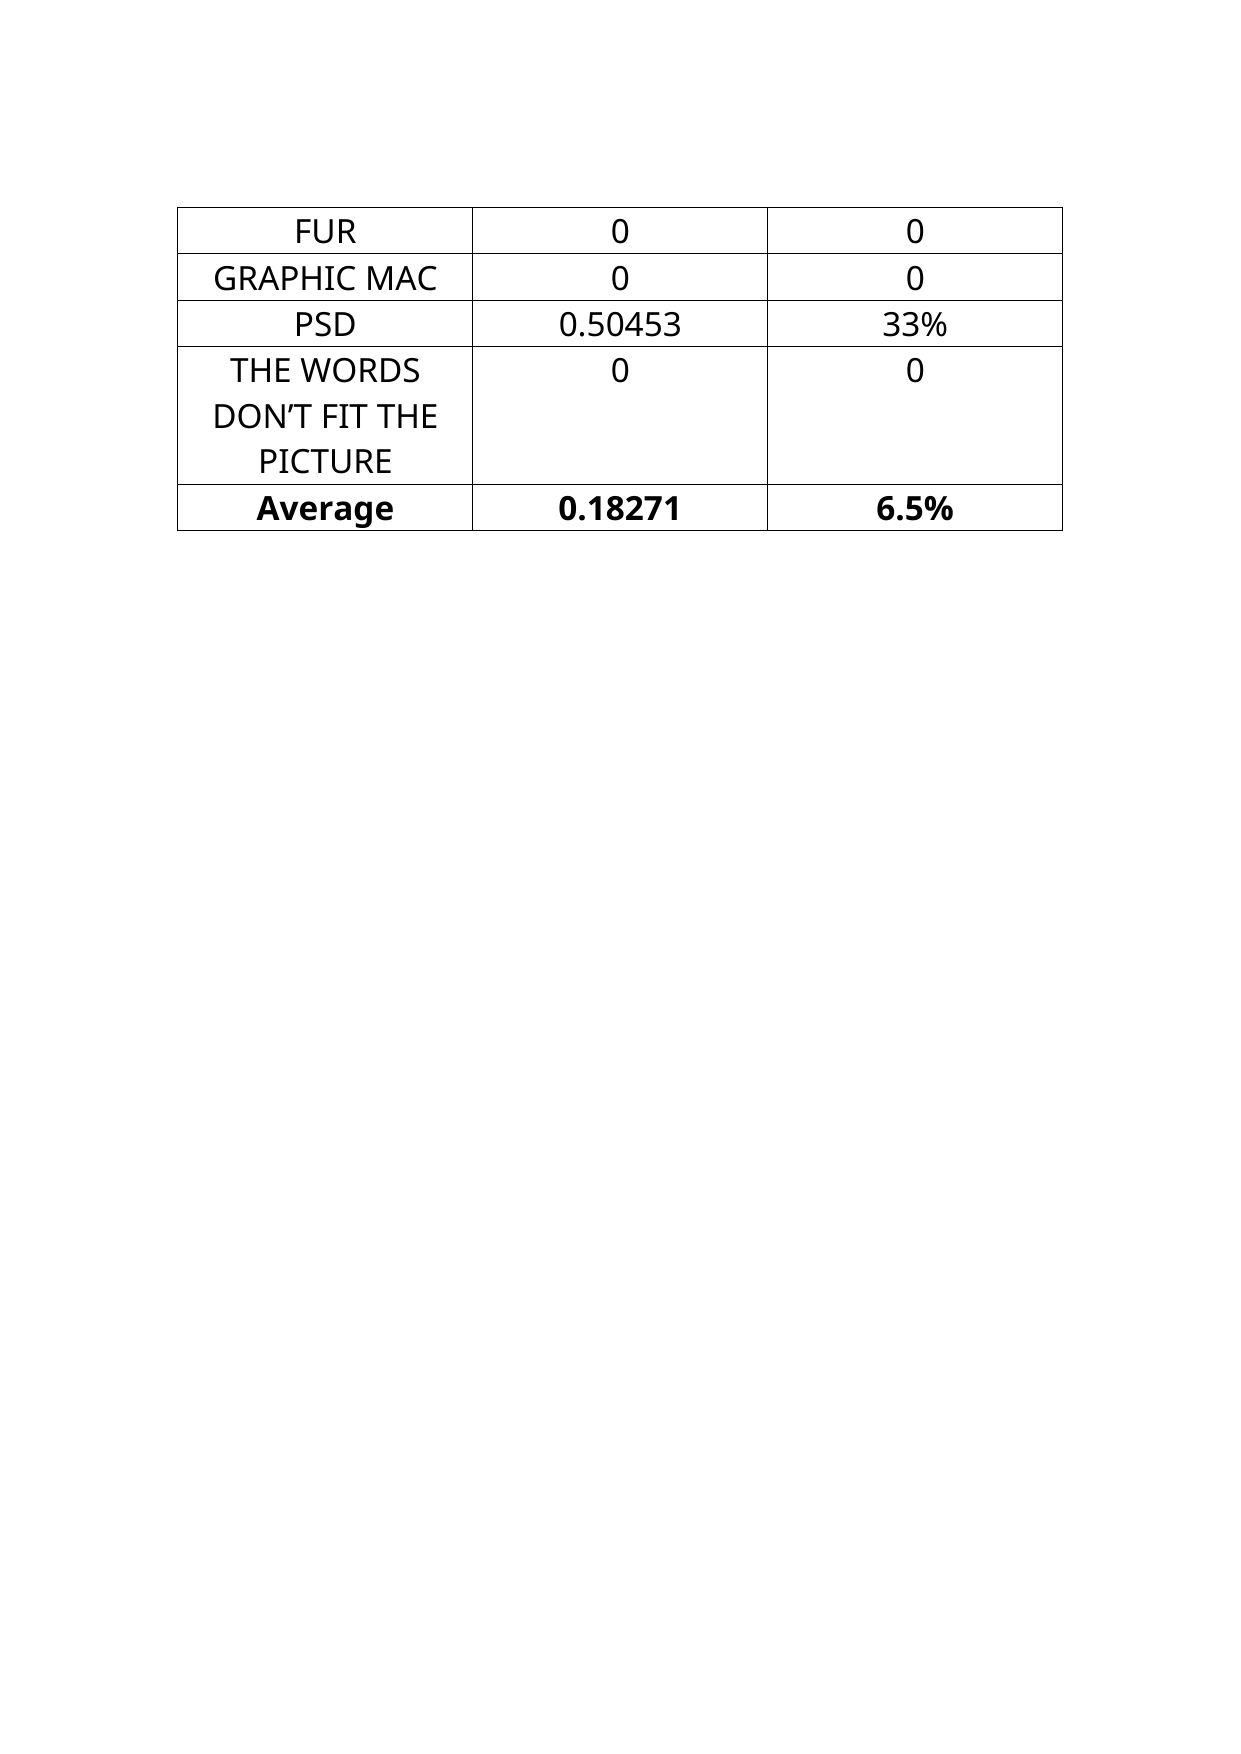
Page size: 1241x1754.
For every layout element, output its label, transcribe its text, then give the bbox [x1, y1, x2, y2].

table_cell 0 [768, 254, 1062, 300]
table_cell 0 [473, 208, 767, 253]
table_cell GRAPHIC MAC [178, 254, 472, 300]
table_cell 0 [473, 347, 767, 483]
table_cell 0 [768, 208, 1062, 253]
table_cell 33% [768, 301, 1062, 346]
table_cell FUR [178, 208, 472, 253]
table_cell PSD [178, 301, 472, 346]
table_cell 0.50453 [473, 301, 767, 346]
table_cell 0 [473, 254, 767, 300]
table_cell 0.18271 [473, 485, 767, 530]
table_cell 0 [768, 347, 1062, 483]
table_cell Average [178, 485, 472, 530]
table_cell 6.5% [768, 485, 1062, 530]
table_cell THE WORDS DON’T FIT THE PICTURE [178, 347, 472, 483]
